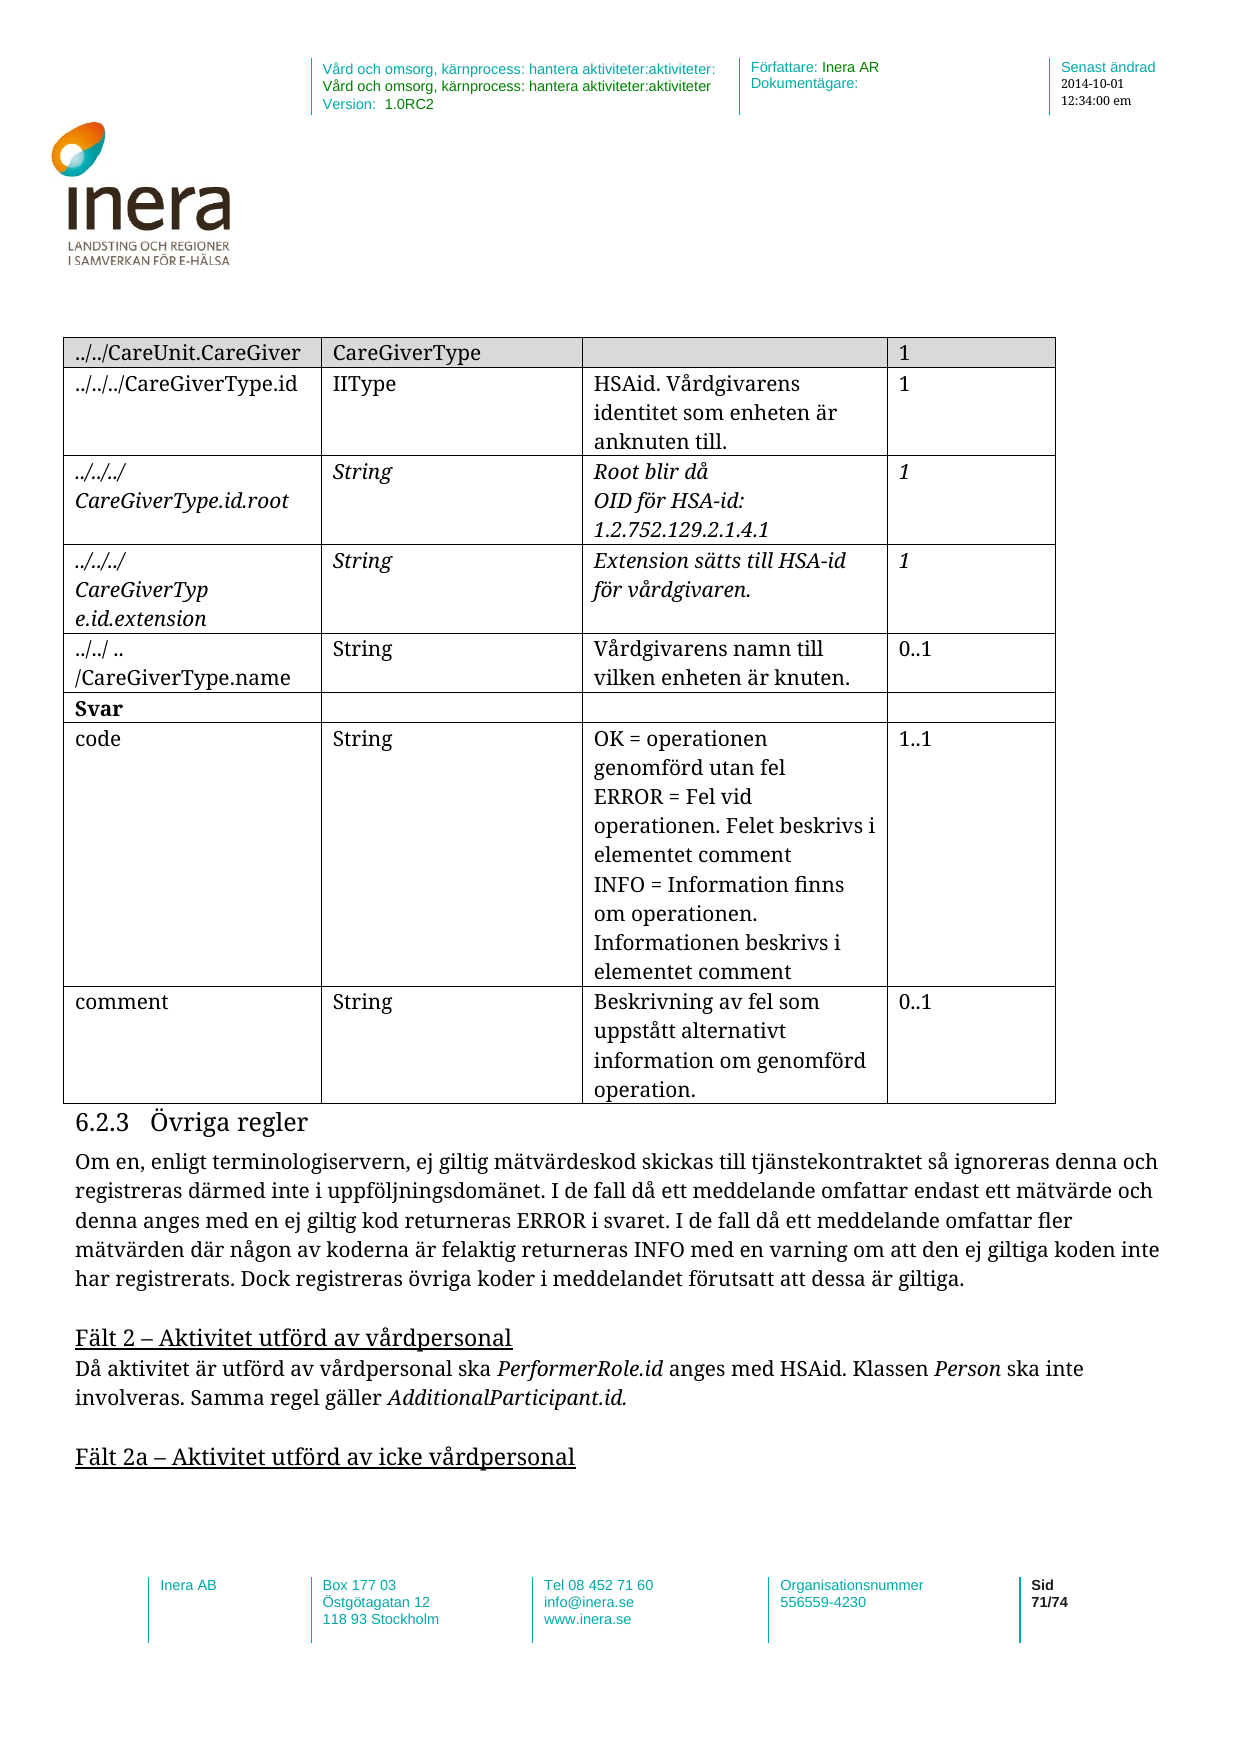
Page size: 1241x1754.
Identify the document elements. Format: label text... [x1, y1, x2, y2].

table_cell String [322, 634, 582, 692]
table_cell [583, 693, 887, 722]
table_cell 1..1 [888, 723, 1055, 986]
table_cell String [322, 545, 582, 632]
table_cell ../../../CareGiverType.id.root [64, 456, 321, 544]
table_cell 0..1 [888, 634, 1055, 692]
table_cell Root blir då OID för HSA-id: 1.2.752.129.2.1.4.1 [583, 456, 887, 544]
table_cell 1 [888, 338, 1055, 367]
table_cell ../../ ../CareGiverType.name [64, 634, 321, 692]
subtitle Övriga regler [75, 1104, 1165, 1138]
table_cell 1 [888, 545, 1055, 632]
table_cell 1 [888, 456, 1055, 544]
text Fält 2 – Aktivitet utförd av vårdpersonal [75, 1322, 1165, 1353]
table_cell 0..1 [888, 987, 1055, 1103]
table_cell OK = operationen genomförd utan fel ERROR = Fel vid operationen. Felet beskrivs i elementet comment INFO = Information finns om operationen. Informationen beskrivs i elementet comment [583, 723, 887, 986]
table_cell Vårdgivarens namn till vilken enheten är knuten. [583, 634, 887, 692]
table_cell ../../../CareGiverType.id [64, 368, 321, 455]
table_cell String [322, 987, 582, 1103]
text Då aktivitet är utförd av vårdpersonal ska PerformerRole.id anges med HSAid. Klassen Person ska inte involveras. Samma regel gäller AdditionalParticipant.id. [75, 1353, 1165, 1411]
table_cell Extension sätts till HSA-id för vårdgivaren. [583, 545, 887, 632]
table_cell code [64, 723, 321, 986]
table_cell comment [64, 987, 321, 1103]
table_cell CareGiverType [322, 338, 582, 367]
table_cell Svar [64, 693, 321, 722]
table_cell Beskrivning av fel som uppstått alternativt information om genomförd operation. [583, 987, 887, 1103]
text Om en, enligt terminologiservern, ej giltig mätvärdeskod skickas till tjänstekontraktet så ignoreras denna och registreras därmed inte i uppföljningsdomänet. I de fall då ett meddelande omfattar endast ett mätvärde och denna anges med en ej giltig kod returneras ERROR i svaret. I de fall då ett meddelande omfattar fler mätvärden där någon av koderna är felaktig returneras INFO med en varning om att den ej giltiga koden inte har registrerats. Dock registreras övriga koder i meddelandet förutsatt att dessa är giltiga. [75, 1147, 1165, 1293]
text Fält 2a – Aktivitet utförd av icke vårdpersonal [75, 1441, 1165, 1472]
table_cell [888, 693, 1055, 722]
picture [51, 122, 230, 265]
table_cell [583, 338, 887, 367]
table_cell ../../../CareGiverType.id.extension [64, 545, 321, 632]
table_cell [322, 693, 582, 722]
table_cell HSAid. Vårdgivarens identitet som enheten är anknuten till. [583, 368, 887, 455]
table_cell String [322, 456, 582, 544]
table_cell ../../CareUnit.CareGiver [64, 338, 321, 367]
table_cell IIType [322, 368, 582, 455]
table_cell 1 [888, 368, 1055, 455]
table_cell String [322, 723, 582, 986]
